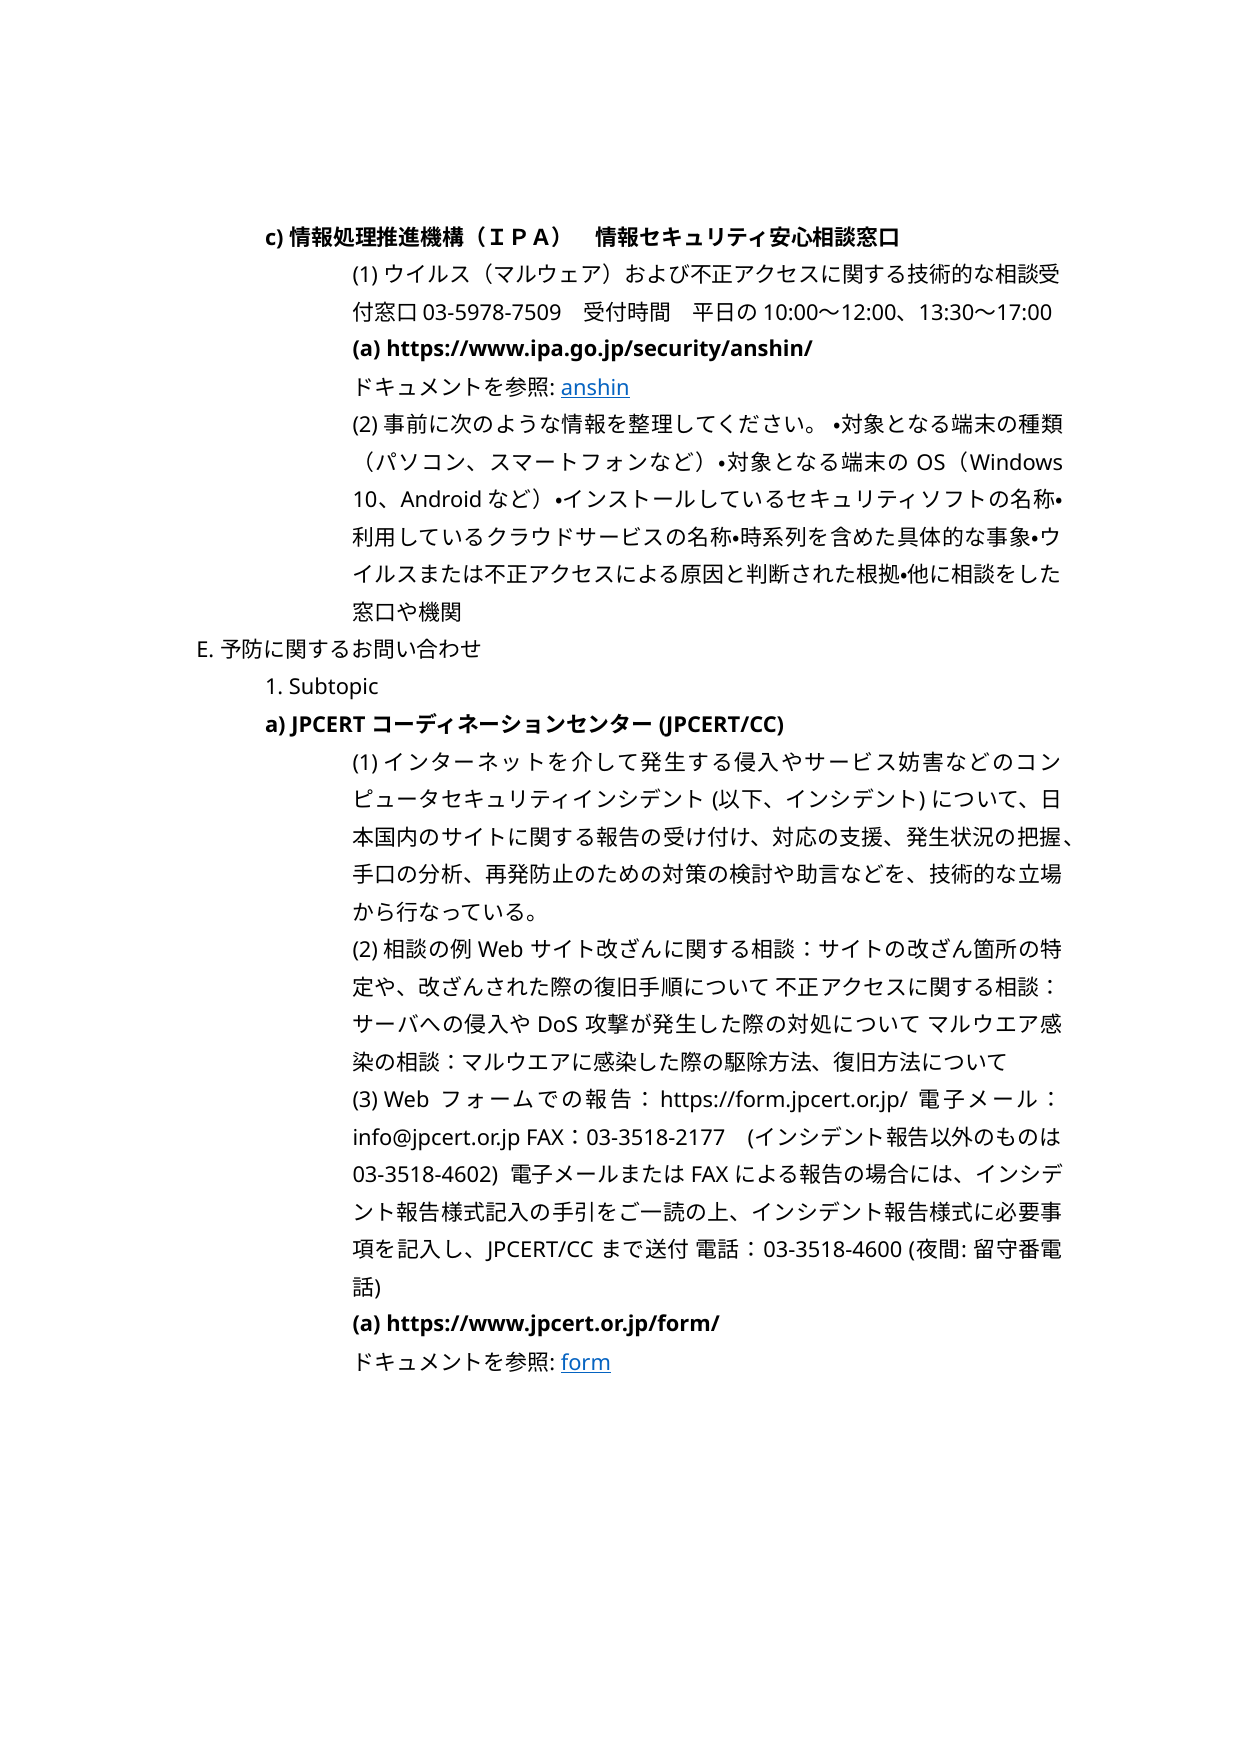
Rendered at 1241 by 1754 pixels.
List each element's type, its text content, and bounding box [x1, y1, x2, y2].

text ドキュメントを参照: form [352, 1342, 1063, 1379]
text 情報処理推進機構（ＩＰＡ） 情報セキュリティ安心相談窓口 [265, 217, 1063, 254]
text https://www.ipa.go.jp/security/anshin/ [352, 329, 1063, 367]
text ウイルス（マルウェア）および不正アクセスに関する技術的な相談受付窓口03-5978-7509 受付時間 平日の10:00～12:00、13:30～17:00 [352, 254, 1063, 329]
text インターネットを介して発生する侵入やサービス妨害などのコンピュータセキュリティインシデント (以下、インシデント) について、日本国内のサイトに関する報告の受け付け、対応の支援、発生状況の把握、手口の分析、再発防止のための対策の検討や助言などを、技術的な立場から行なっている。 [352, 742, 1063, 929]
text Web フォームでの報告：https://form.jpcert.or.jp/ 電子メール：info@jpcert.or.jp FAX：03-3518-2177 (インシデント報告以外のものは 03-3518-4602) 電子メールまたは FAX による報告の場合には、インシデント報告様式記入の手引をご一読の上、インシデント報告様式に必要事項を記入し、JPCERT/CC まで送付 電話：03-3518-4600 (夜間: 留守番電話) [352, 1079, 1063, 1304]
text JPCERT コーディネーションセンター (JPCERT/CC) [265, 704, 1063, 742]
text 相談の例 Web サイト改ざんに関する相談：サイトの改ざん箇所の特定や、改ざんされた際の復旧手順について 不正アクセスに関する相談：サーバへの侵入やDoS 攻撃が発生した際の対処について マルウエア感染の相談：マルウエアに感染した際の駆除方法、復旧方法について [352, 929, 1063, 1079]
text ドキュメントを参照: anshin [352, 367, 1063, 404]
text Subtopic [265, 667, 1063, 704]
text 事前に次のような情報を整理してください。 •対象となる端末の種類（パソコン、スマートフォンなど）•対象となる端末のOS（Windows 10、Androidなど）•インストールしているセキュリティソフトの名称•利用しているクラウドサービスの名称•時系列を含めた具体的な事象•ウイルスまたは不正アクセスによる原因と判断された根拠•他に相談をした窓口や機関 [352, 404, 1063, 629]
text 予防に関するお問い合わせ [196, 629, 1063, 667]
text https://www.jpcert.or.jp/form/ [352, 1304, 1063, 1342]
